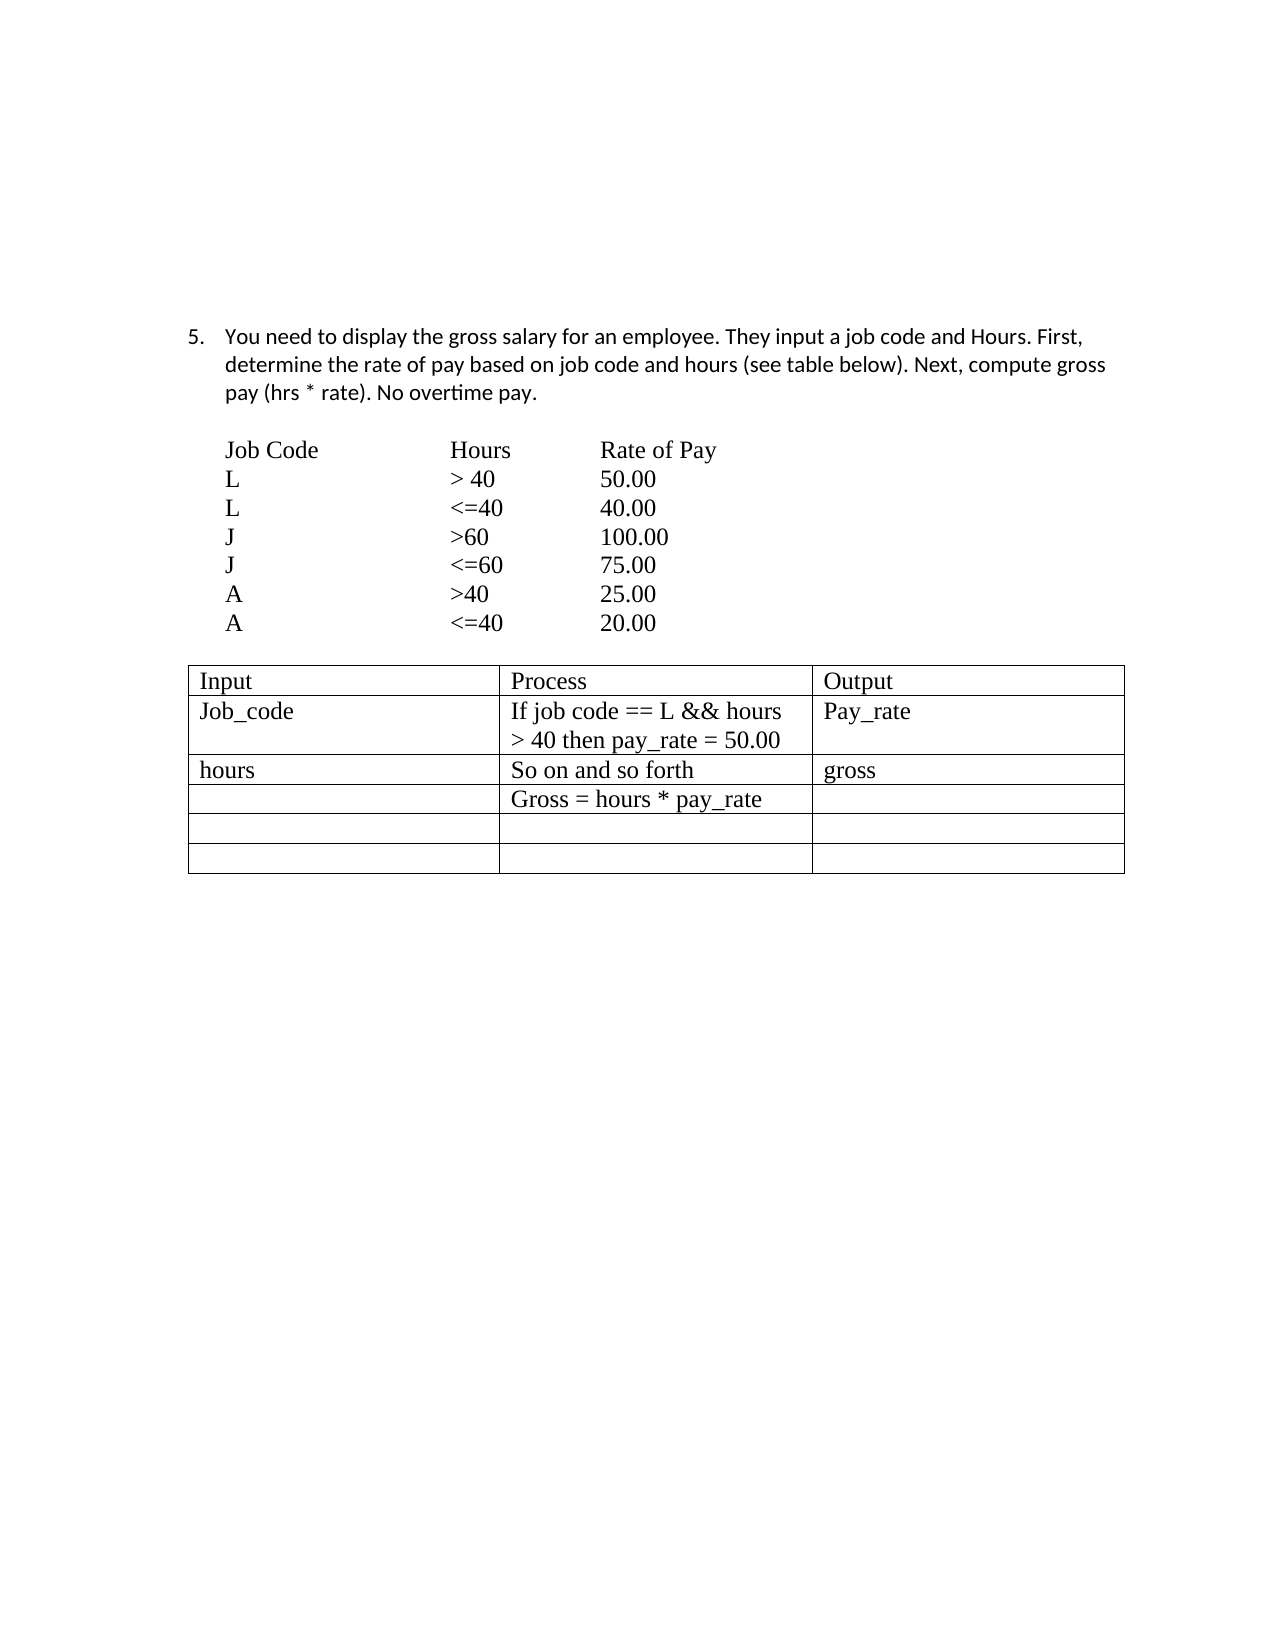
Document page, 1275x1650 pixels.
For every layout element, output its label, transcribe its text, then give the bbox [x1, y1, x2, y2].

text A <=40 20.00 [225, 608, 1125, 637]
table_cell Pay_rate [813, 696, 1124, 754]
table_header Process [500, 666, 812, 695]
table_cell [500, 844, 812, 873]
table_cell hours [189, 755, 499, 783]
table_header Output [813, 666, 1124, 695]
text J >60 100.00 [225, 522, 1125, 550]
text J <=60 75.00 [225, 550, 1125, 579]
table_cell So on and so forth [500, 755, 812, 783]
table_cell [189, 785, 499, 813]
list You need to display the gross salary for an employee. They input a job code and Hours. First, determine the rate of pay based on job code and hours (see table below). Next, compute gross pay (hrs * rate). No overtime pay. [187, 322, 1125, 407]
table_cell Job_code [189, 696, 499, 754]
text L > 40 50.00 [225, 464, 1125, 493]
table_cell Gross = hours * pay_rate [500, 785, 812, 813]
table_cell [189, 814, 499, 843]
table_cell [813, 814, 1124, 843]
text A >40 25.00 [225, 579, 1125, 608]
text L <=40 40.00 [225, 493, 1125, 522]
table_cell [189, 844, 499, 873]
table_cell [500, 814, 812, 843]
table_cell [813, 844, 1124, 873]
table_header Input [189, 666, 499, 695]
table_cell [813, 785, 1124, 813]
table_cell gross [813, 755, 1124, 783]
text Job Code Hours Rate of Pay [225, 435, 1125, 464]
table_cell If job code == L && hours > 40 then pay_rate = 50.00 [500, 696, 812, 754]
